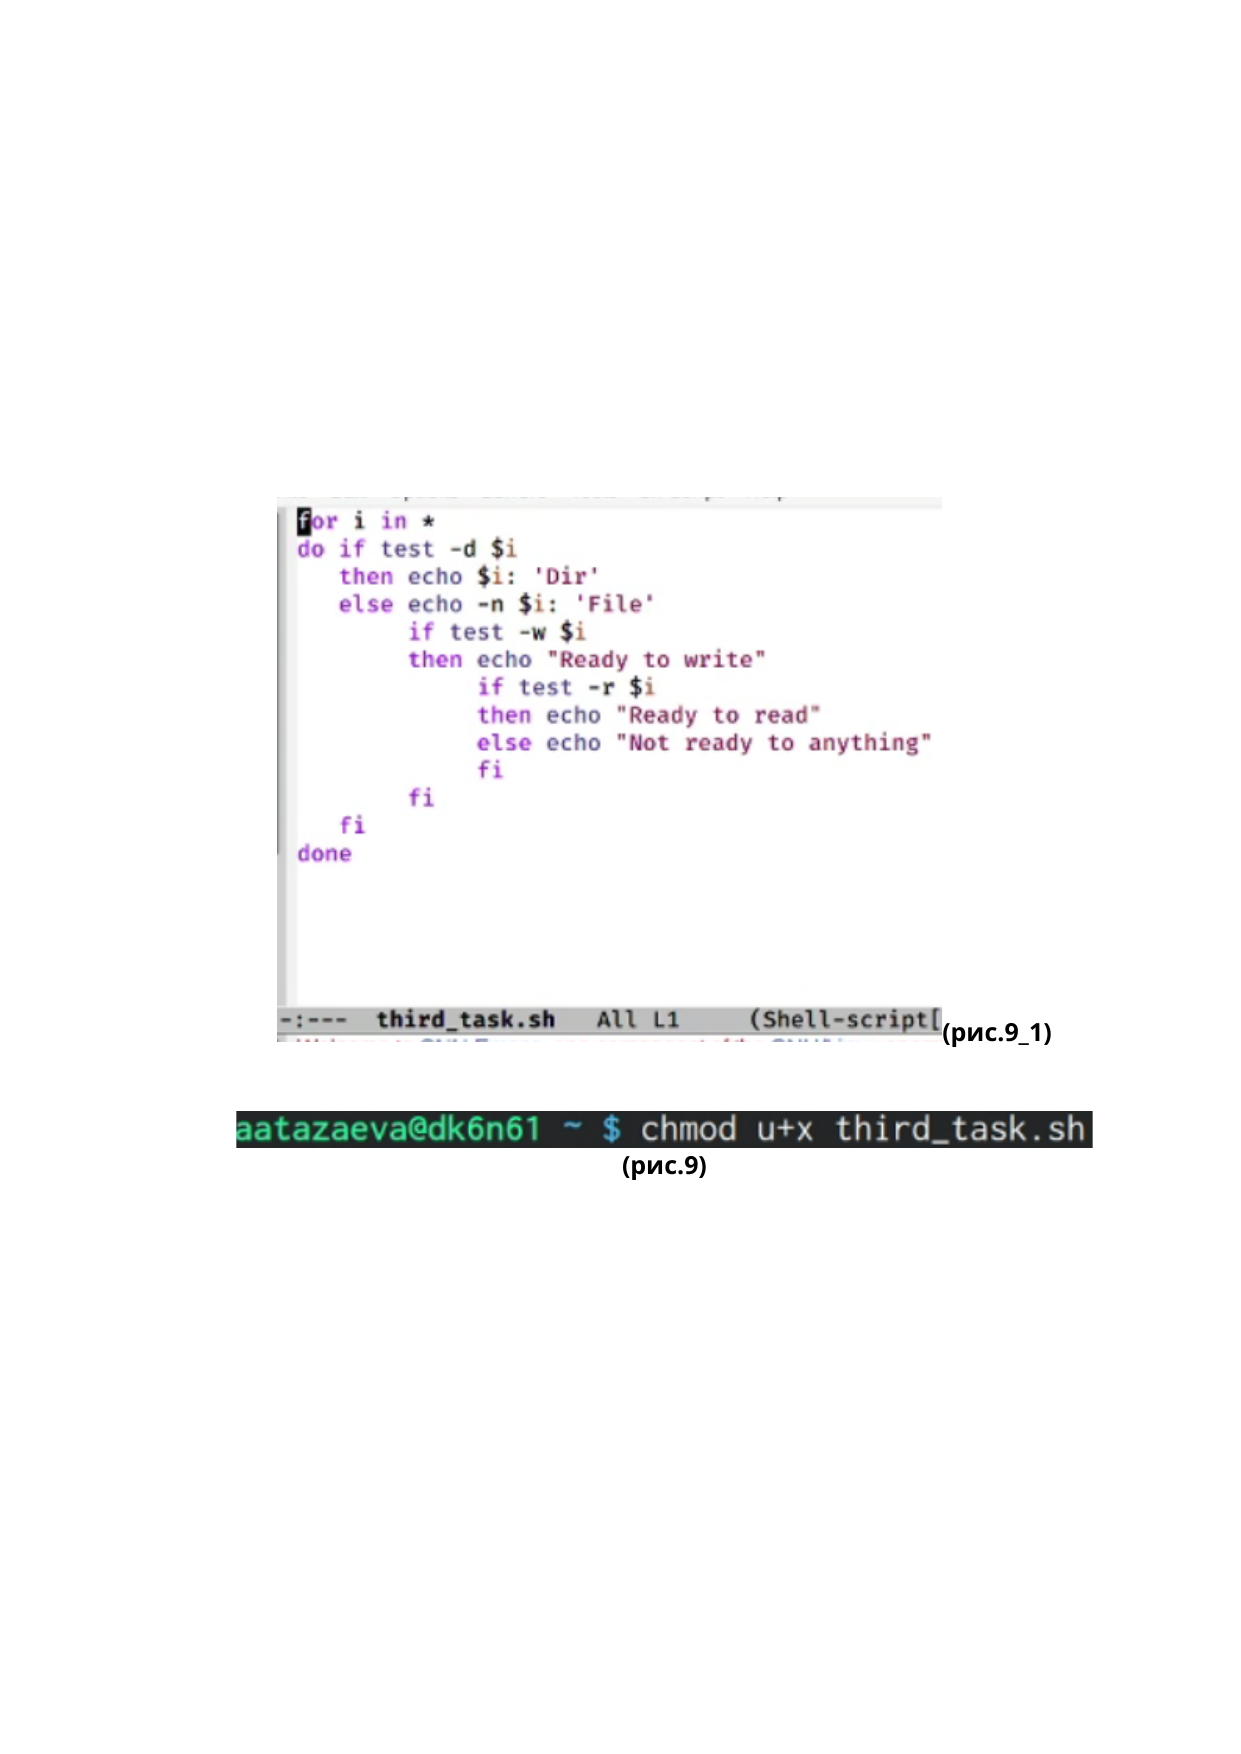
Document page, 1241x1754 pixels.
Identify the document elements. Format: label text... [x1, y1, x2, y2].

picture [236, 1111, 1093, 1148]
picture [277, 497, 943, 1042]
